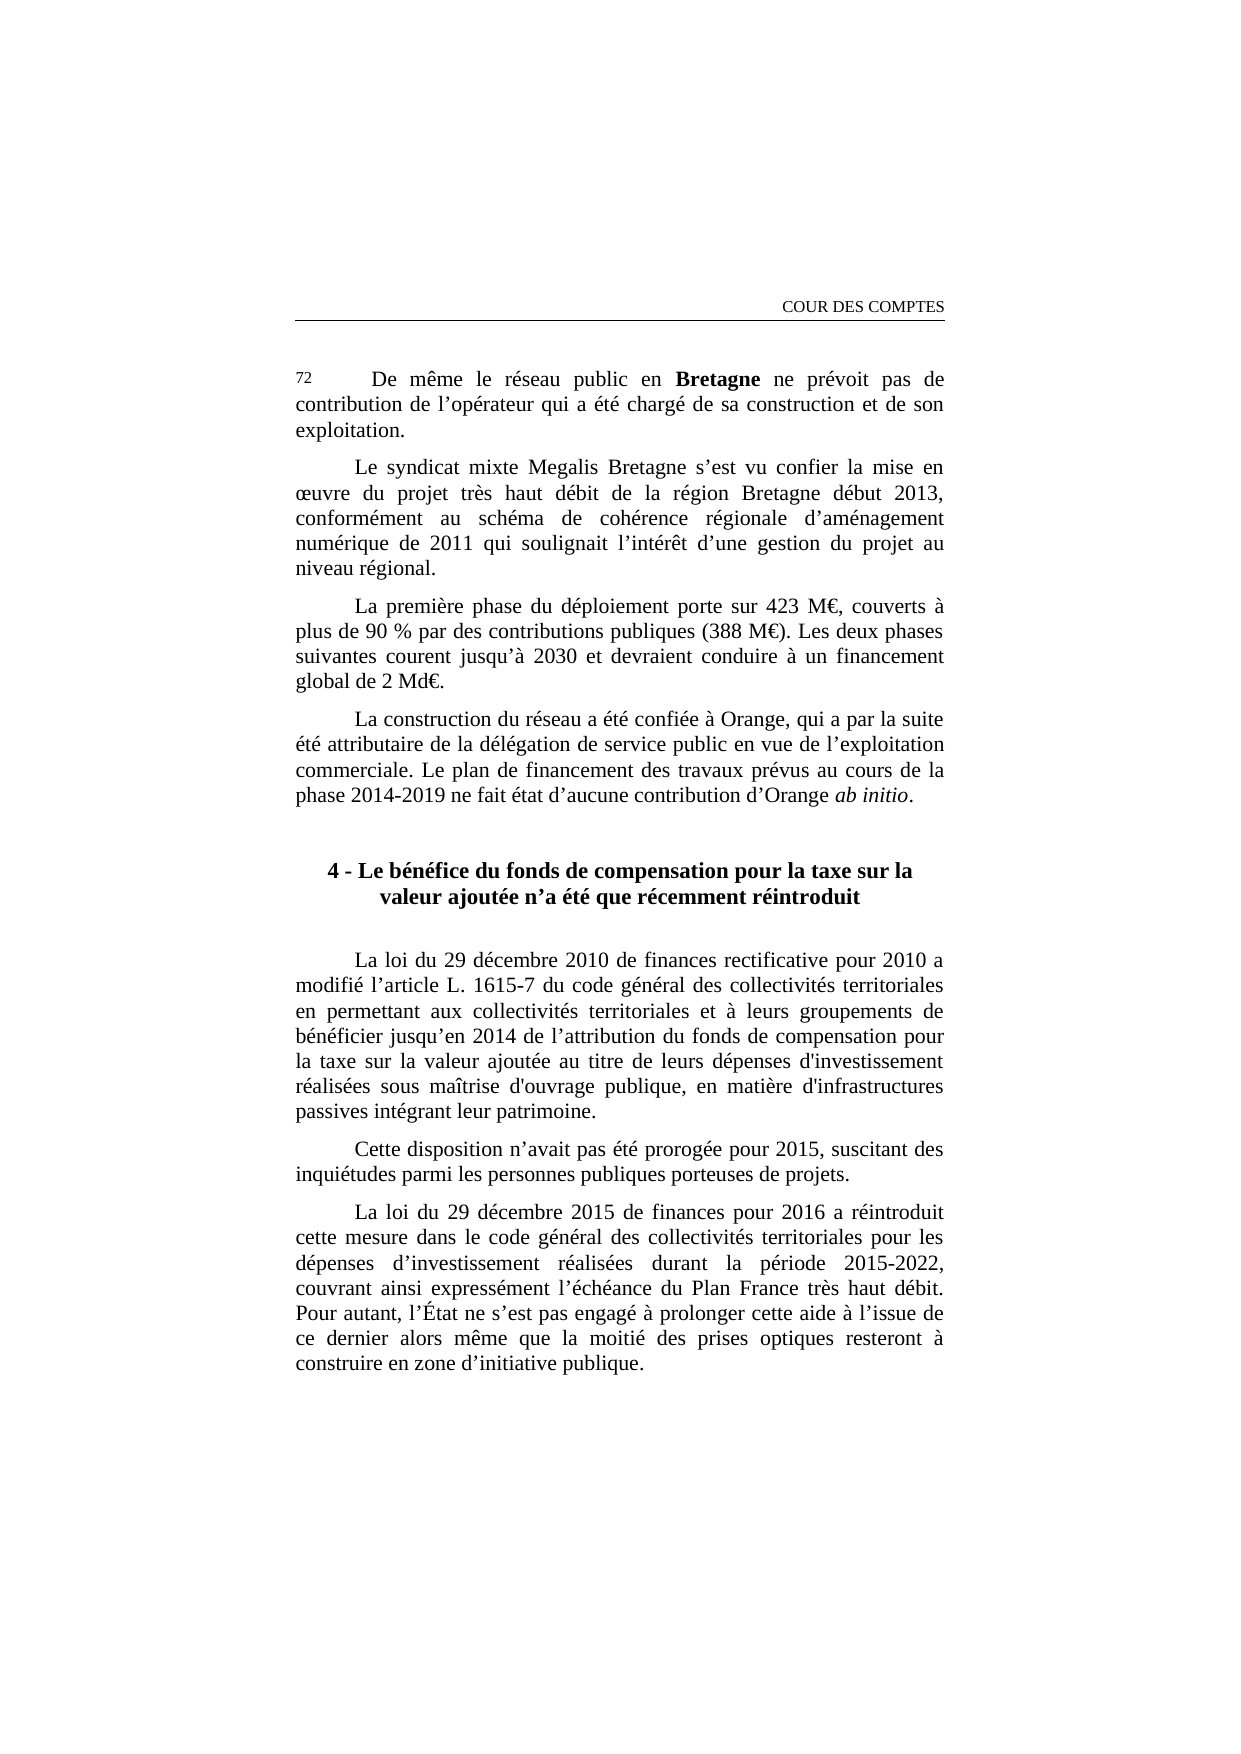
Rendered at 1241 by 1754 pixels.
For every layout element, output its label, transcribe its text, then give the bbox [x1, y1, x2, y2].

text La loi du 29 décembre 2015 de finances pour 2016 a réintroduit cette mesure dans le code général des collectivités territoriales pour les dépenses d’investissement réalisées durant la période 2015-2022, couvrant ainsi expressément l’échéance du Plan France très haut débit. Pour autant, l’État ne s’est pas engagé à prolonger cette aide à l’issue de ce dernier alors même que la moitié des prises optiques resteront à construire en zone d’initiative publique. [295, 1199, 945, 1376]
text Cette disposition n’avait pas été prorogée pour 2015, suscitant des inquiétudes parmi les personnes publiques porteuses de projets. [295, 1136, 945, 1187]
text La loi du 29 décembre 2010 de finances rectificative pour 2010 a modifié l’article L. 1615-7 du code général des collectivités territoriales en permettant aux collectivités territoriales et à leurs groupements de bénéficier jusqu’en 2014 de l’attribution du fonds de compensation pour la taxe sur la valeur ajoutée au titre de leurs dépenses d'investissement réalisées sous maîtrise d'ouvrage publique, en matière d'infrastructures passives intégrant leur patrimoine. [295, 947, 945, 1124]
text De même le réseau public en Bretagne ne prévoit pas de contribution de l’opérateur qui a été chargé de sa construction et de son exploitation. [295, 366, 945, 442]
text La première phase du déploiement porte sur 423 M€, couverts à plus de 90 % par des contributions publiques (388 M€). Les deux phases suivantes courent jusqu’à 2030 et devraient conduire à un financement global de 2 Md€. [295, 593, 945, 694]
subtitle Le bénéfice du fonds de compensation pour la taxe sur la valeur ajoutée n’a été que récemment réintroduit [295, 857, 945, 910]
text La construction du réseau a été confiée à Orange, qui a par la suite été attributaire de la délégation de service public en vue de l’exploitation commerciale. Le plan de financement des travaux prévus au cours de la phase 2014-2019 ne fait état d’aucune contribution d’Orange ab initio. [295, 706, 945, 807]
text Le syndicat mixte Megalis Bretagne s’est vu confier la mise en œuvre du projet très haut débit de la région Bretagne début 2013, conformément au schéma de cohérence régionale d’aménagement numérique de 2011 qui soulignait l’intérêt d’une gestion du projet au niveau régional. [295, 454, 945, 580]
